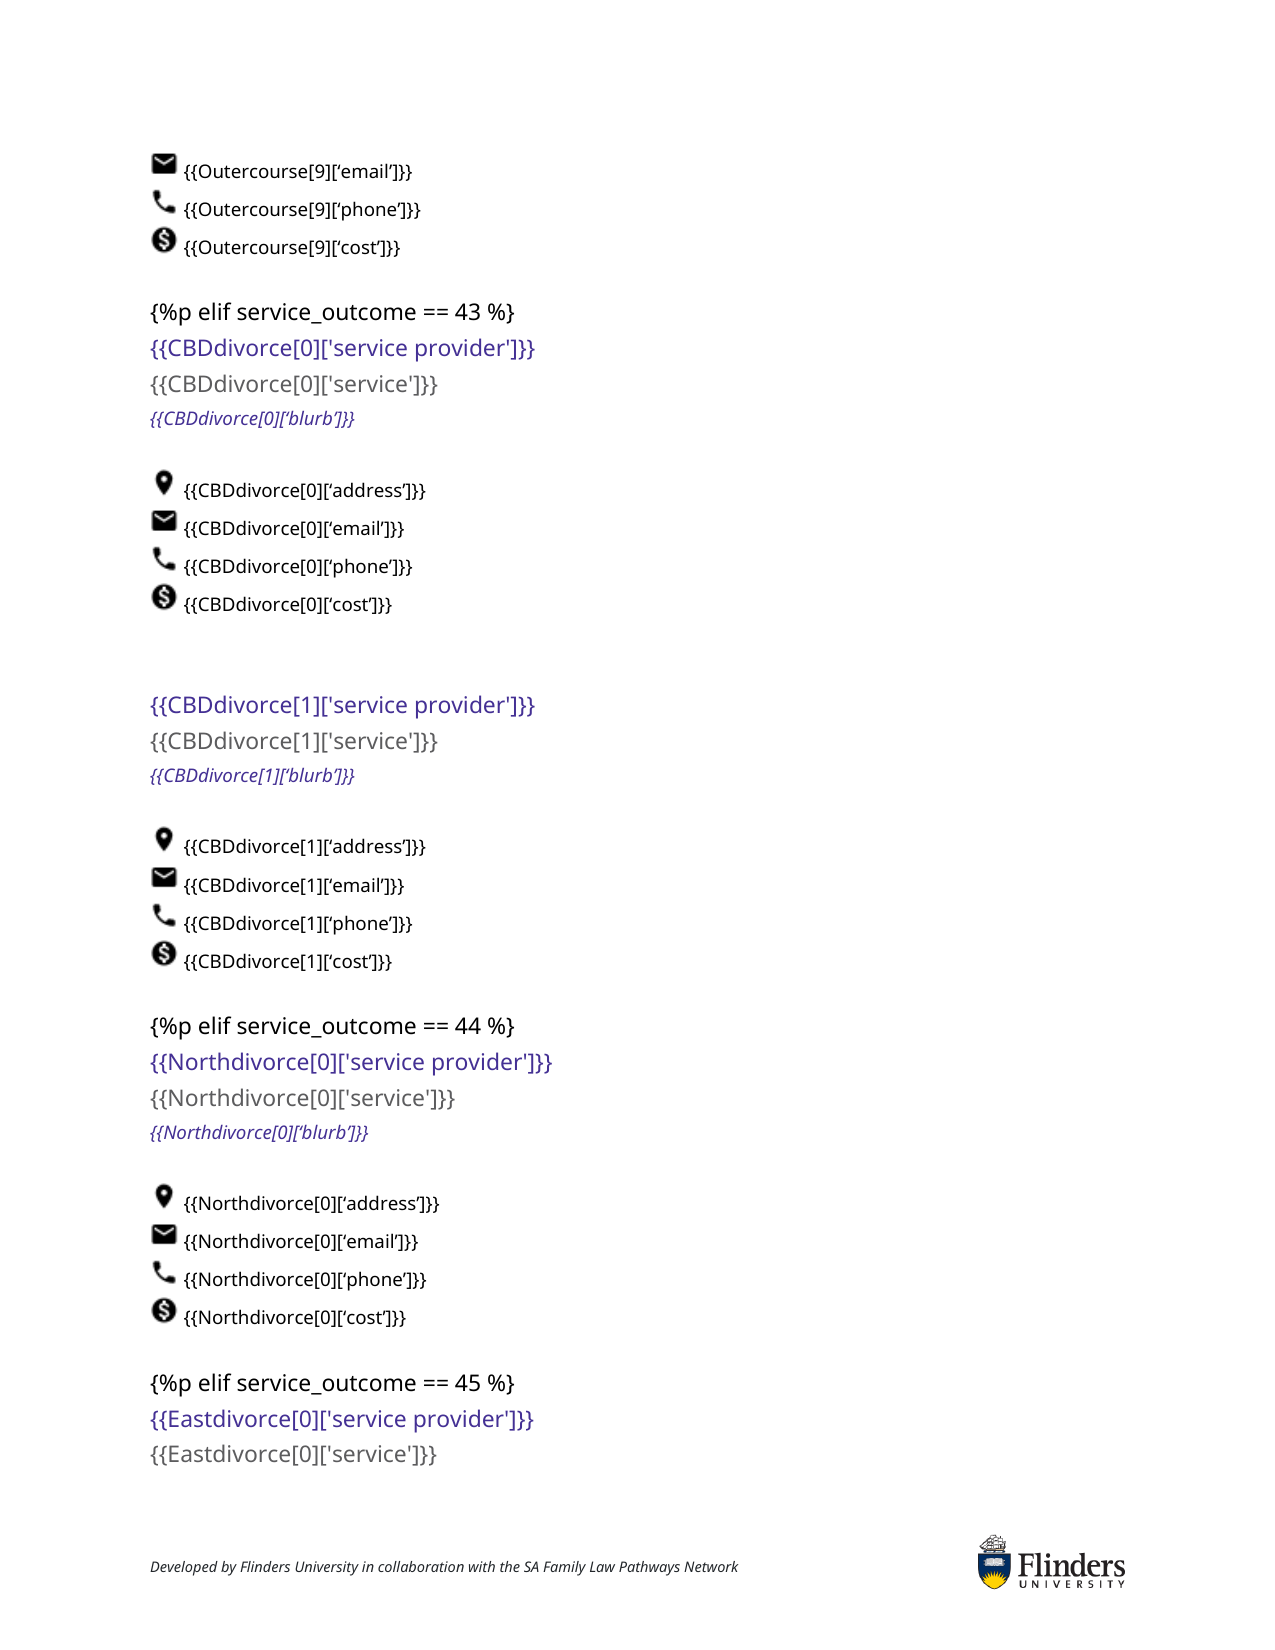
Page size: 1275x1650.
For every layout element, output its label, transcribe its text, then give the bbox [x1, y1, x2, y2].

picture [150, 1258, 179, 1287]
picture [150, 901, 179, 930]
picture [150, 863, 179, 892]
picture [150, 188, 179, 217]
picture [150, 544, 179, 574]
text {%p elif service_outcome == 44 %} [150, 1010, 1125, 1041]
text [150, 1402, 1125, 1470]
text {{CBDdivorce[1]['service provider']}} {{CBDdivorce[1]['service']}} {{CBDdivorce[1][‘blurb’]}} {{CBDdivorce[1][‘address’]}} {{CBDdivorce[1][‘email’]}} {{CBDdivorce[1][‘phone’]}} {{CBDdivorce[1][‘cost’]}} [150, 689, 1125, 1006]
picture [150, 1182, 179, 1211]
picture [150, 226, 179, 255]
text {{CBDdivorce[0]['service provider']}} {{CBDdivorce[0]['service']}} {{CBDdivorce[0][‘blurb’]}} {{CBDdivorce[0][‘address’]}} {{CBDdivorce[0][‘email’]}} {{CBDdivorce[0][‘phone’]}} {{CBDdivorce[0][‘cost’]}} [150, 332, 1125, 649]
picture [150, 506, 179, 536]
picture [150, 825, 179, 854]
picture [150, 939, 179, 968]
picture [150, 1220, 179, 1249]
picture [150, 582, 179, 612]
picture [150, 1296, 179, 1325]
picture [150, 150, 179, 179]
picture [150, 468, 179, 498]
text {%p elif service_outcome == 45 %} [150, 1367, 1125, 1398]
picture [977, 1533, 1126, 1590]
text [150, 150, 1125, 292]
text {{Northdivorce[0]['service provider']}} {{Northdivorce[0]['service']}} {{Northdivorce[0][‘blurb’]}} {{Northdivorce[0][‘address’]}} {{Northdivorce[0][‘email’]}} {{Northdivorce[0][‘phone’]}} {{Northdivorce[0][‘cost’]}} [150, 1046, 1125, 1362]
text {%p elif service_outcome == 43 %} [150, 296, 1125, 327]
